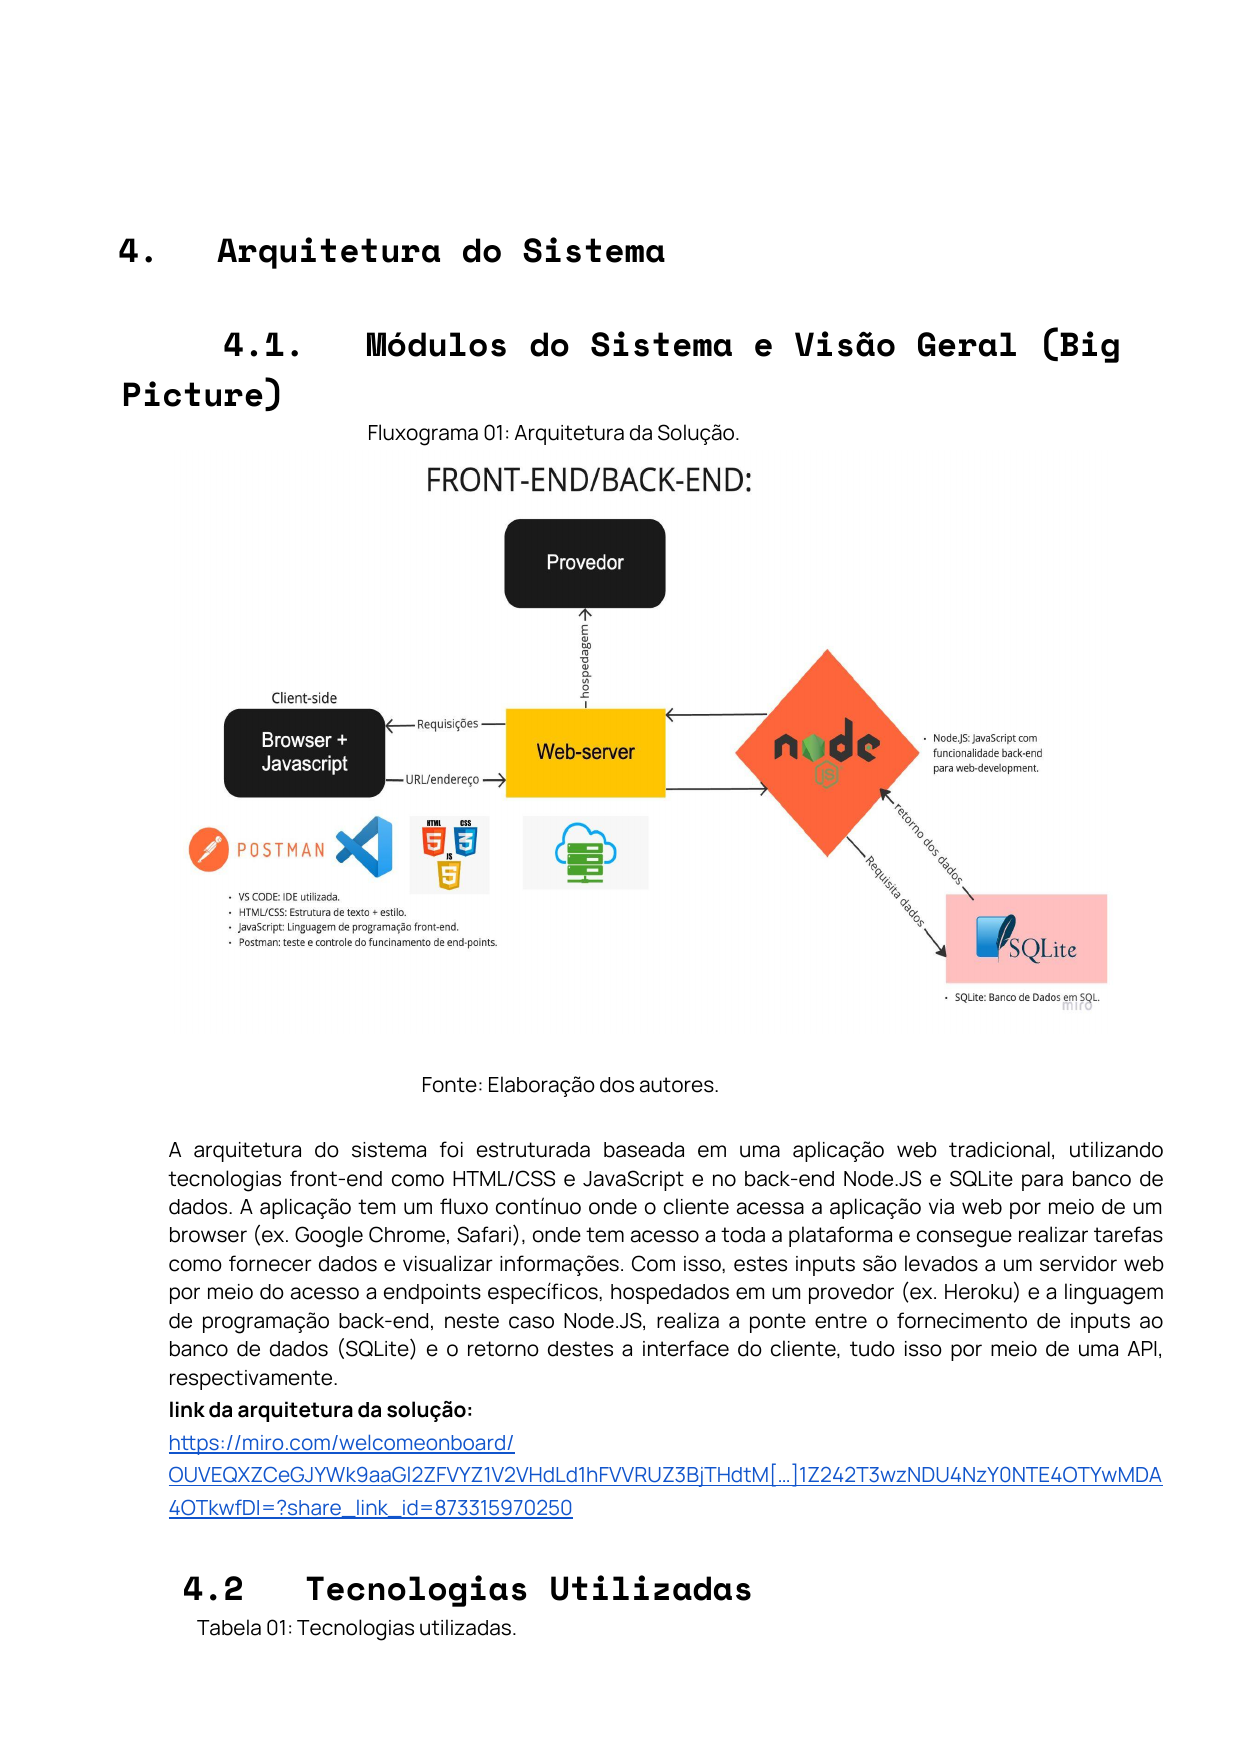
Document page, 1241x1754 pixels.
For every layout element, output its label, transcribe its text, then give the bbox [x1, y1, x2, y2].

subtitle 4.2 Tecnologias Utilizadas [121, 1563, 1165, 1613]
text Fluxograma 01: Arquitetura da Solução. [151, 418, 1165, 446]
text https://miro.com/welcomeonboard/OUVEQXZCeGJYWk9aaGl2ZFVYZ1V2VHdLd1hFVVRUZ3BjTHdtM[…]1Z242T3wzNDU4NzY0NTE4OTYwMDA4OTkwfDI=?share_link_id=873315970250 [168, 1428, 1165, 1522]
subtitle Arquitetura do Sistema [159, 225, 1165, 274]
text Tabela 01: Tecnologias utilizadas. [151, 1613, 1165, 1641]
text Fonte: Elaboração dos autores. [376, 1070, 1165, 1099]
text link da arquitetura da solução: [168, 1396, 1165, 1424]
picture [168, 450, 1114, 1034]
text A arquitetura do sistema foi estruturada baseada em uma aplicação web tradicional, utilizando tecnologias front-end como HTML/CSS e JavaScript e no back-end Node.JS e SQLite para banco de dados. A aplicação tem um fluxo contínuo onde o cliente acessa a aplicação via web por meio de um browser (ex. Google Chrome, Safari), onde tem acesso a toda a plataforma e consegue realizar tarefas como fornecer dados e visualizar informações. Com isso, estes inputs são levados a um servidor web por meio do acesso a endpoints específicos, hospedados em um provedor (ex. Heroku) e a linguagem de programação back-end, neste caso Node.JS, realiza a ponte entre o fornecimento de inputs ao banco de dados (SQLite) e o retorno destes a interface do cliente, tudo isso por meio de uma API, respectivamente. [168, 1135, 1165, 1391]
subtitle 4.1. Módulos do Sistema e Visão Geral (Big Picture) [121, 319, 1165, 418]
